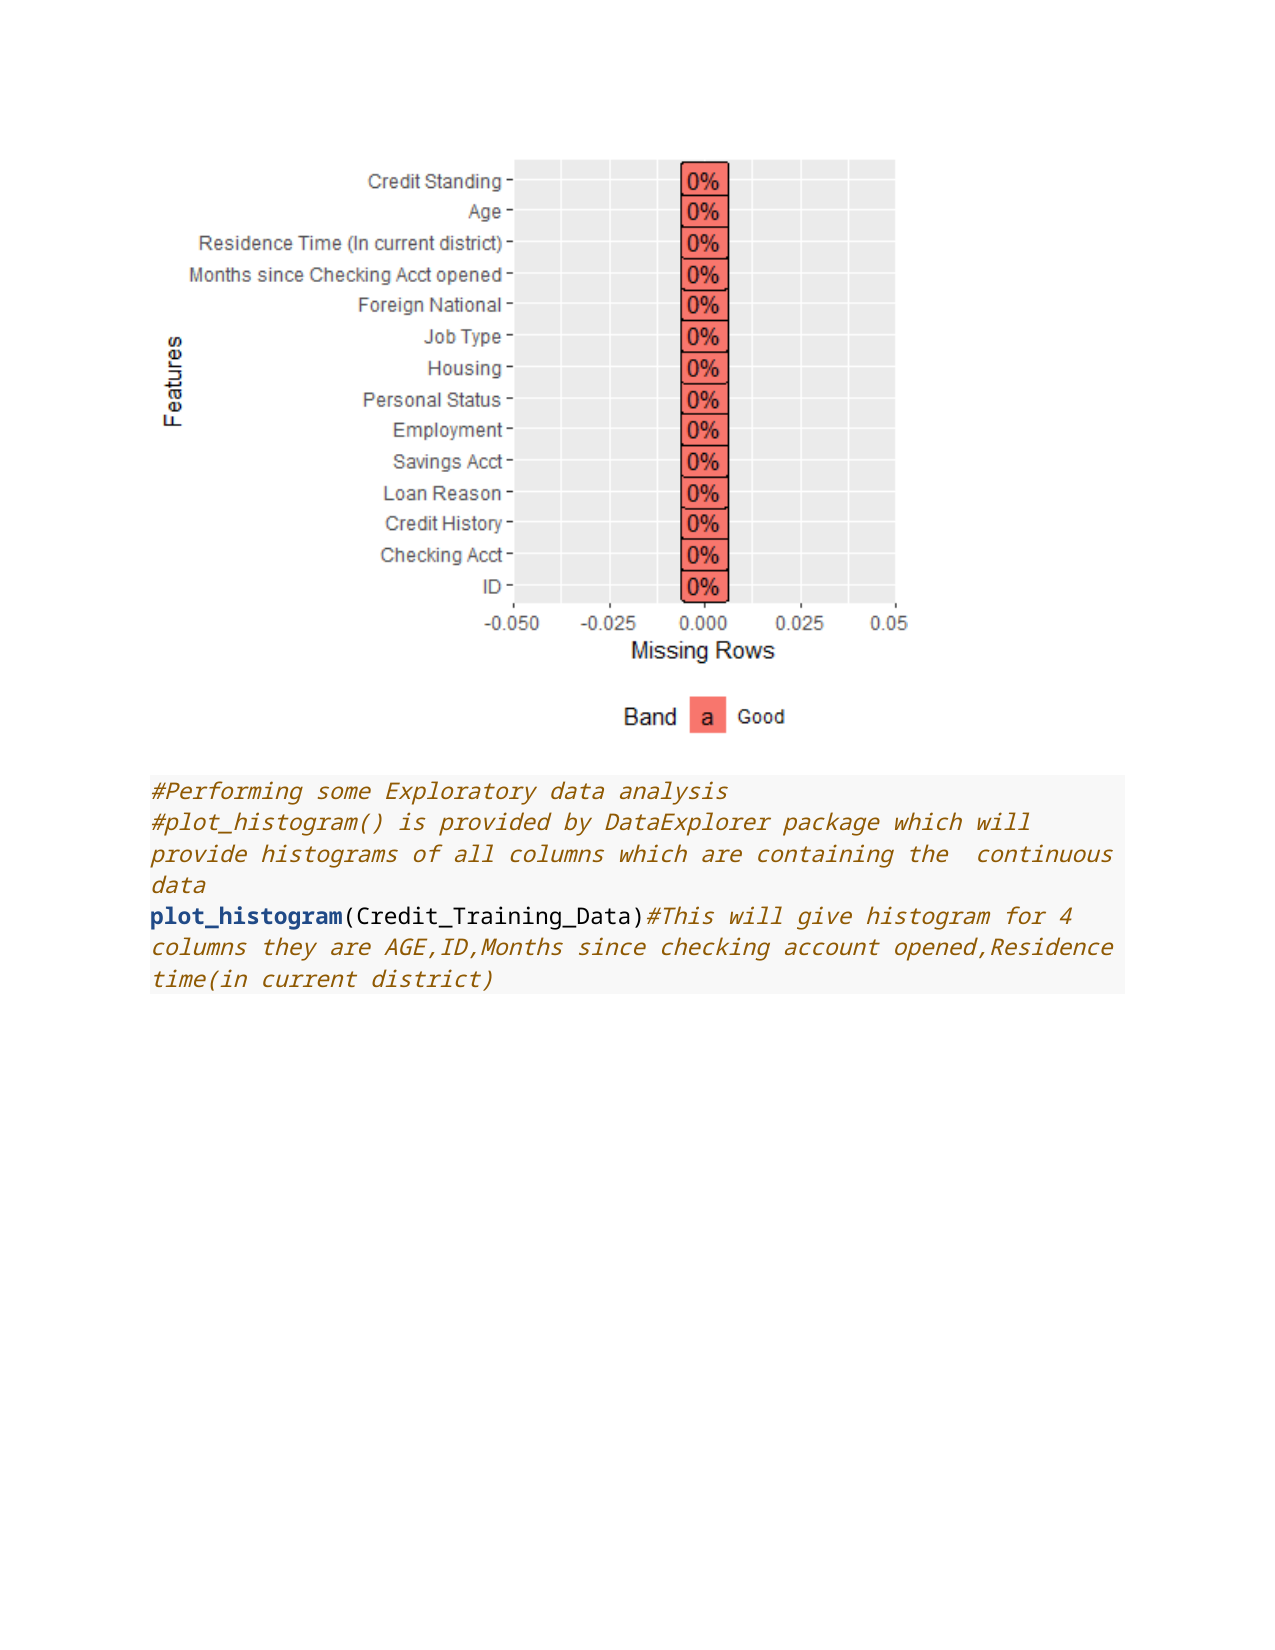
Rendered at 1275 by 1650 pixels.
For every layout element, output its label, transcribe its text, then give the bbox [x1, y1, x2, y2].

picture [150, 150, 908, 757]
text #Performing some Exploratory data analysis #plot_histogram() is provided by DataExplorer package which will provide histograms of all columns which are containing the continuous data plot_histogram(Credit_Training_Data)#This will give histogram for 4 columns they are AGE,ID,Months since checking account opened,Residence time(in current district) [205, 775, 1125, 994]
